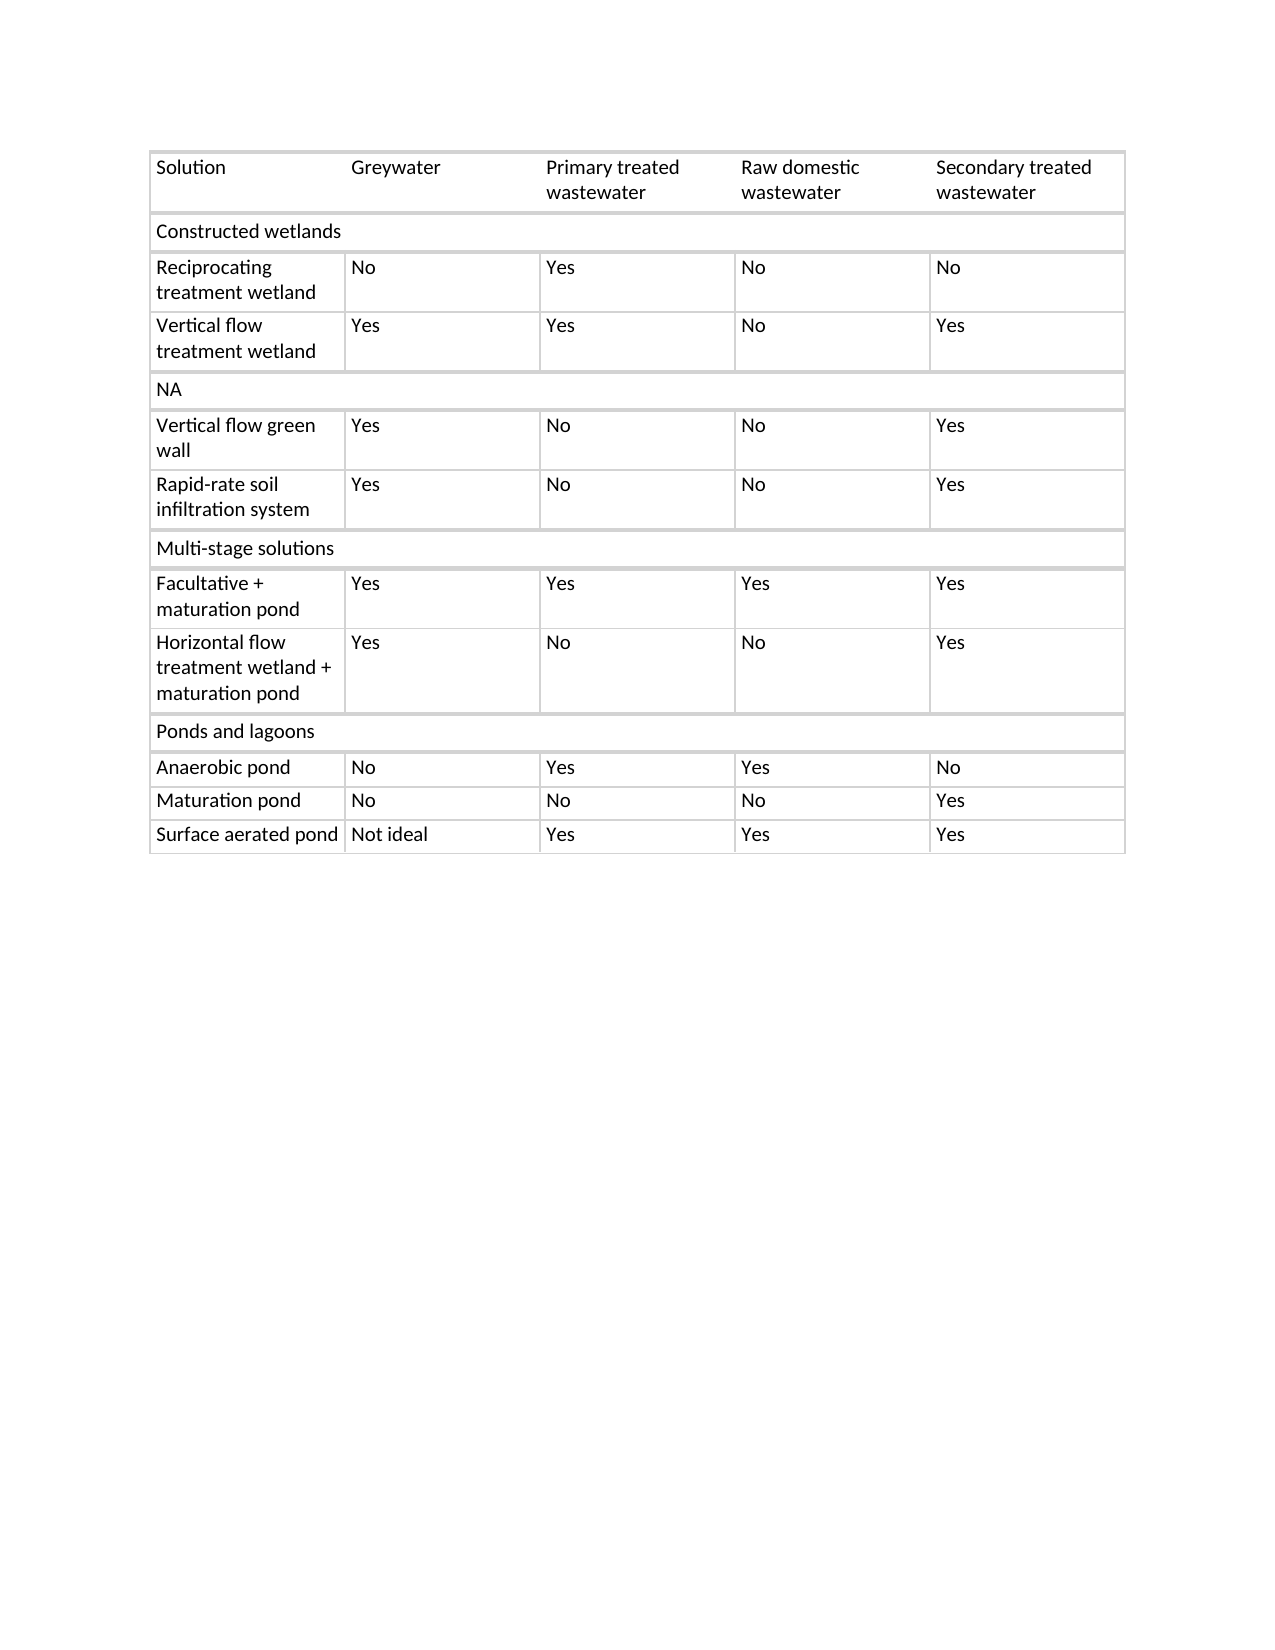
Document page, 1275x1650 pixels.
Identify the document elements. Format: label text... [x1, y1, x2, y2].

table_cell Vertical flow treatment wetland [151, 313, 344, 369]
table_cell No [931, 754, 1124, 786]
table_cell Yes [931, 571, 1124, 628]
table_cell No [736, 412, 929, 469]
table_header Primary treated wastewater [540, 154, 735, 211]
table_cell Reciprocating treatment wetland [151, 254, 344, 311]
table_cell No [346, 754, 539, 786]
table_cell Yes [541, 571, 734, 628]
table_cell No [931, 254, 1124, 311]
table_cell Yes [931, 821, 1124, 852]
table_cell Vertical flow green wall [151, 412, 344, 469]
table_cell Maturation pond [151, 788, 344, 819]
table_cell Horizontal flow treatment wetland + maturation pond [151, 629, 344, 712]
table_cell Yes [346, 412, 539, 469]
table_cell Yes [931, 471, 1124, 528]
table_cell Constructed wetlands [151, 215, 1124, 250]
table_cell Yes [931, 629, 1124, 712]
table_cell Surface aerated pond [151, 821, 344, 852]
table_cell Yes [931, 412, 1124, 469]
table_cell NA [151, 374, 1124, 408]
table_cell No [346, 254, 539, 311]
table_cell Yes [931, 788, 1124, 819]
table_cell No [541, 788, 734, 819]
table_cell Rapid-rate soil infiltration system [151, 471, 344, 528]
table_cell No [346, 788, 539, 819]
table_cell Yes [931, 313, 1124, 369]
table_cell Not ideal [346, 821, 539, 852]
table_cell Yes [541, 254, 734, 311]
table_cell No [736, 629, 929, 712]
table_header Secondary treated wastewater [930, 154, 1124, 211]
table_cell No [541, 629, 734, 712]
table_cell No [541, 412, 734, 469]
table_cell No [541, 471, 734, 528]
table_cell Yes [346, 313, 539, 369]
table_cell Yes [736, 821, 929, 852]
table_cell Yes [736, 754, 929, 786]
table_cell No [736, 788, 929, 819]
table_header Solution [151, 154, 345, 211]
table_cell Yes [346, 571, 539, 628]
table_cell No [736, 313, 929, 369]
table_cell No [736, 471, 929, 528]
table_cell Multi-stage solutions [151, 532, 1124, 566]
table_cell No [736, 254, 929, 311]
table_header Raw domestic wastewater [735, 154, 930, 211]
table_cell Yes [541, 821, 734, 852]
table_cell Facultative + maturation pond [151, 571, 344, 628]
table_header Greywater [345, 154, 540, 211]
table_cell Yes [346, 471, 539, 528]
table_cell Yes [346, 629, 539, 712]
table_cell Yes [541, 754, 734, 786]
table_cell Anaerobic pond [151, 754, 344, 786]
table_cell Yes [736, 571, 929, 628]
table_cell Ponds and lagoons [151, 716, 1124, 750]
table_cell Yes [541, 313, 734, 369]
